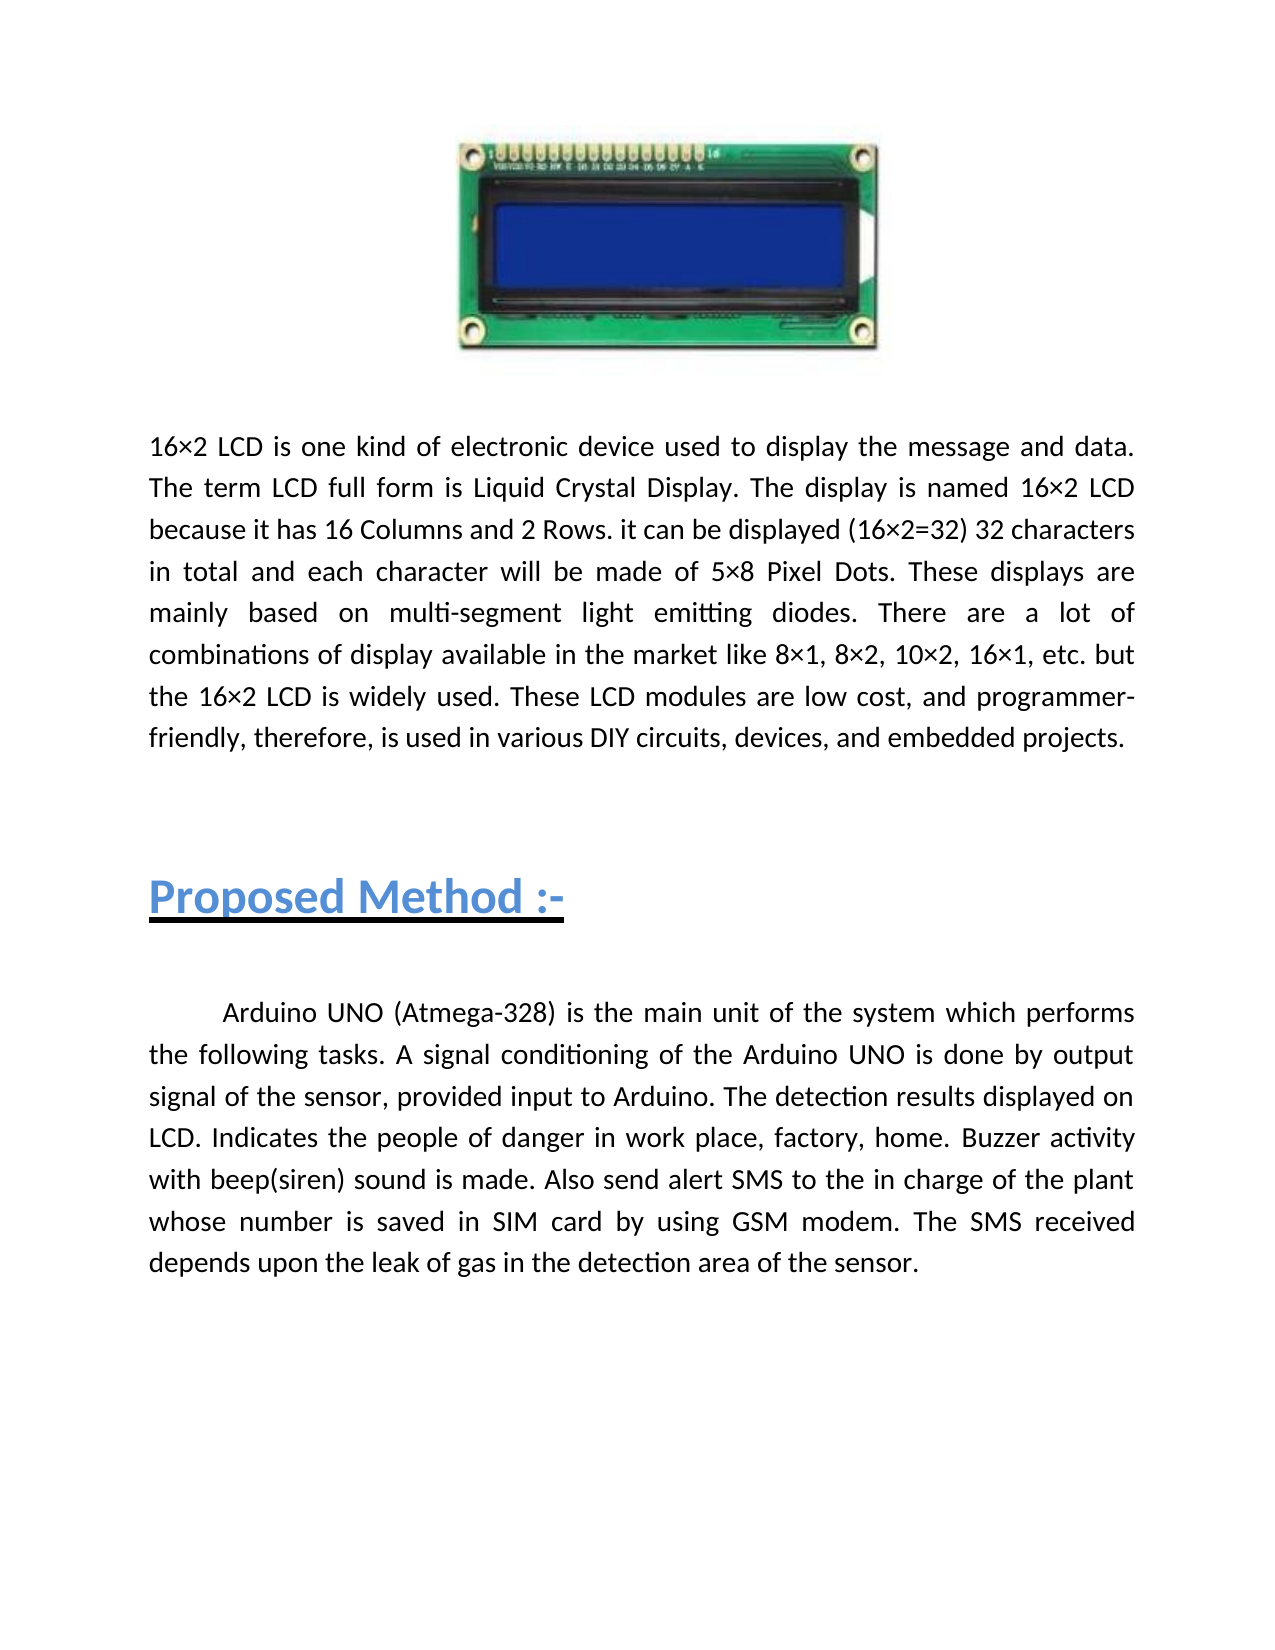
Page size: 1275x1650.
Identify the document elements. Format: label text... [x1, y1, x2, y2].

picture [455, 125, 893, 377]
text 16×2 LCD is one kind of electronic device used to display the message and data. The term LCD full form is Liquid Crystal Display. The display is named 16×2 LCD because it has 16 Columns and 2 Rows. it can be displayed (16×2=32) 32 characters in total and each character will be made of 5×8 Pixel Dots. These displays are mainly based on multi-segment light emitting diodes. There are a lot of combinations of display available in the market like 8×1, 8×2, 10×2, 16×1, etc. but the 16×2 LCD is widely used. These LCD modules are low cost, and programmer-friendly, therefore, is used in various DIY circuits, devices, and embedded projects. [149, 428, 1136, 755]
text Arduino UNO (Atmega-328) is the main unit of the system which performs the following tasks. A signal conditioning of the Arduino UNO is done by output signal of the sensor, provided input to Arduino. The detection results displayed on LCD. Indicates the people of danger in work place, factory, home. Buzzer activity with beep(siren) sound is made. Also send alert SMS to the in charge of the plant whose number is saved in SIM card by using GSM modem. The SMS received depends upon the leak of gas in the detection area of the sensor. [149, 994, 1136, 1280]
subtitle Proposed Method :- [149, 865, 1233, 926]
